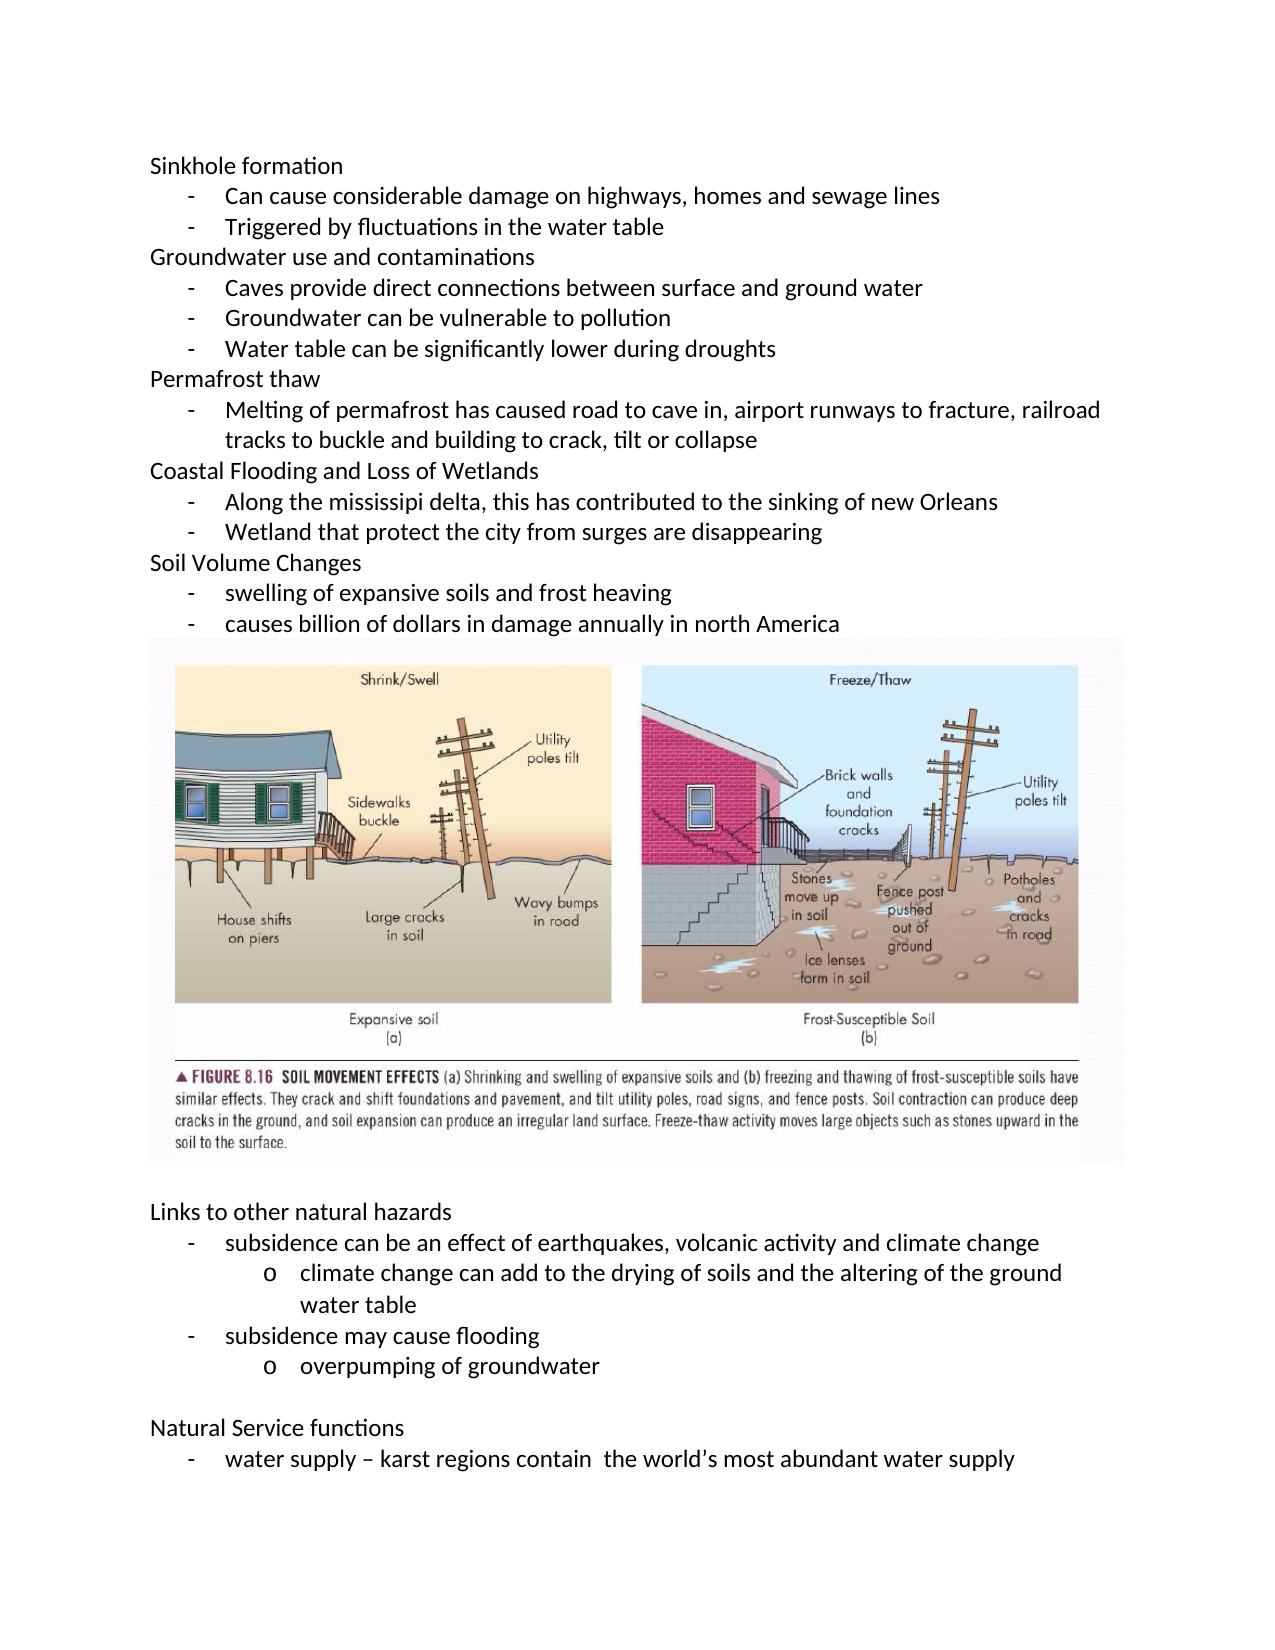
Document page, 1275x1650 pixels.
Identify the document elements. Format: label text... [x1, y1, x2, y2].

list Wetland that protect the city from surges are disappearing [187, 516, 1125, 547]
list water supply – karst regions contain the world’s most abundant water supply [187, 1443, 1125, 1474]
list Water table can be significantly lower during droughts [187, 333, 1125, 364]
list Melting of permafrost has caused road to cave in, airport runways to fracture, railroad tracks to buckle and building to crack, tilt or collapse [187, 394, 1125, 455]
list Triggered by fluctuations in the water table [187, 211, 1125, 242]
text Groundwater use and contaminations [150, 242, 1125, 272]
picture [150, 638, 1125, 1166]
text Coastal Flooding and Loss of Wetlands [150, 455, 1125, 486]
list Along the mississipi delta, this has contributed to the sinking of new Orleans [187, 486, 1125, 516]
list swelling of expansive soils and frost heaving [187, 577, 1125, 608]
list subsidence can be an effect of earthquakes, volcanic activity and climate change [187, 1227, 1125, 1257]
text Links to other natural hazards [150, 1196, 1125, 1227]
list Groundwater can be vulnerable to pollution [187, 303, 1125, 333]
text Permafrost thaw [150, 364, 1125, 394]
list climate change can add to the drying of soils and the altering of the ground water table [262, 1257, 1125, 1320]
list overpumping of groundwater [262, 1350, 1125, 1382]
list subsidence may cause flooding [187, 1320, 1125, 1350]
text Natural Service functions [150, 1413, 1125, 1443]
list causes billion of dollars in damage annually in north America [187, 608, 1125, 638]
text Sinkhole formation [150, 150, 1125, 181]
list Caves provide direct connections between surface and ground water [187, 272, 1125, 303]
text Soil Volume Changes [150, 547, 1125, 577]
list Can cause considerable damage on highways, homes and sewage lines [187, 181, 1125, 211]
